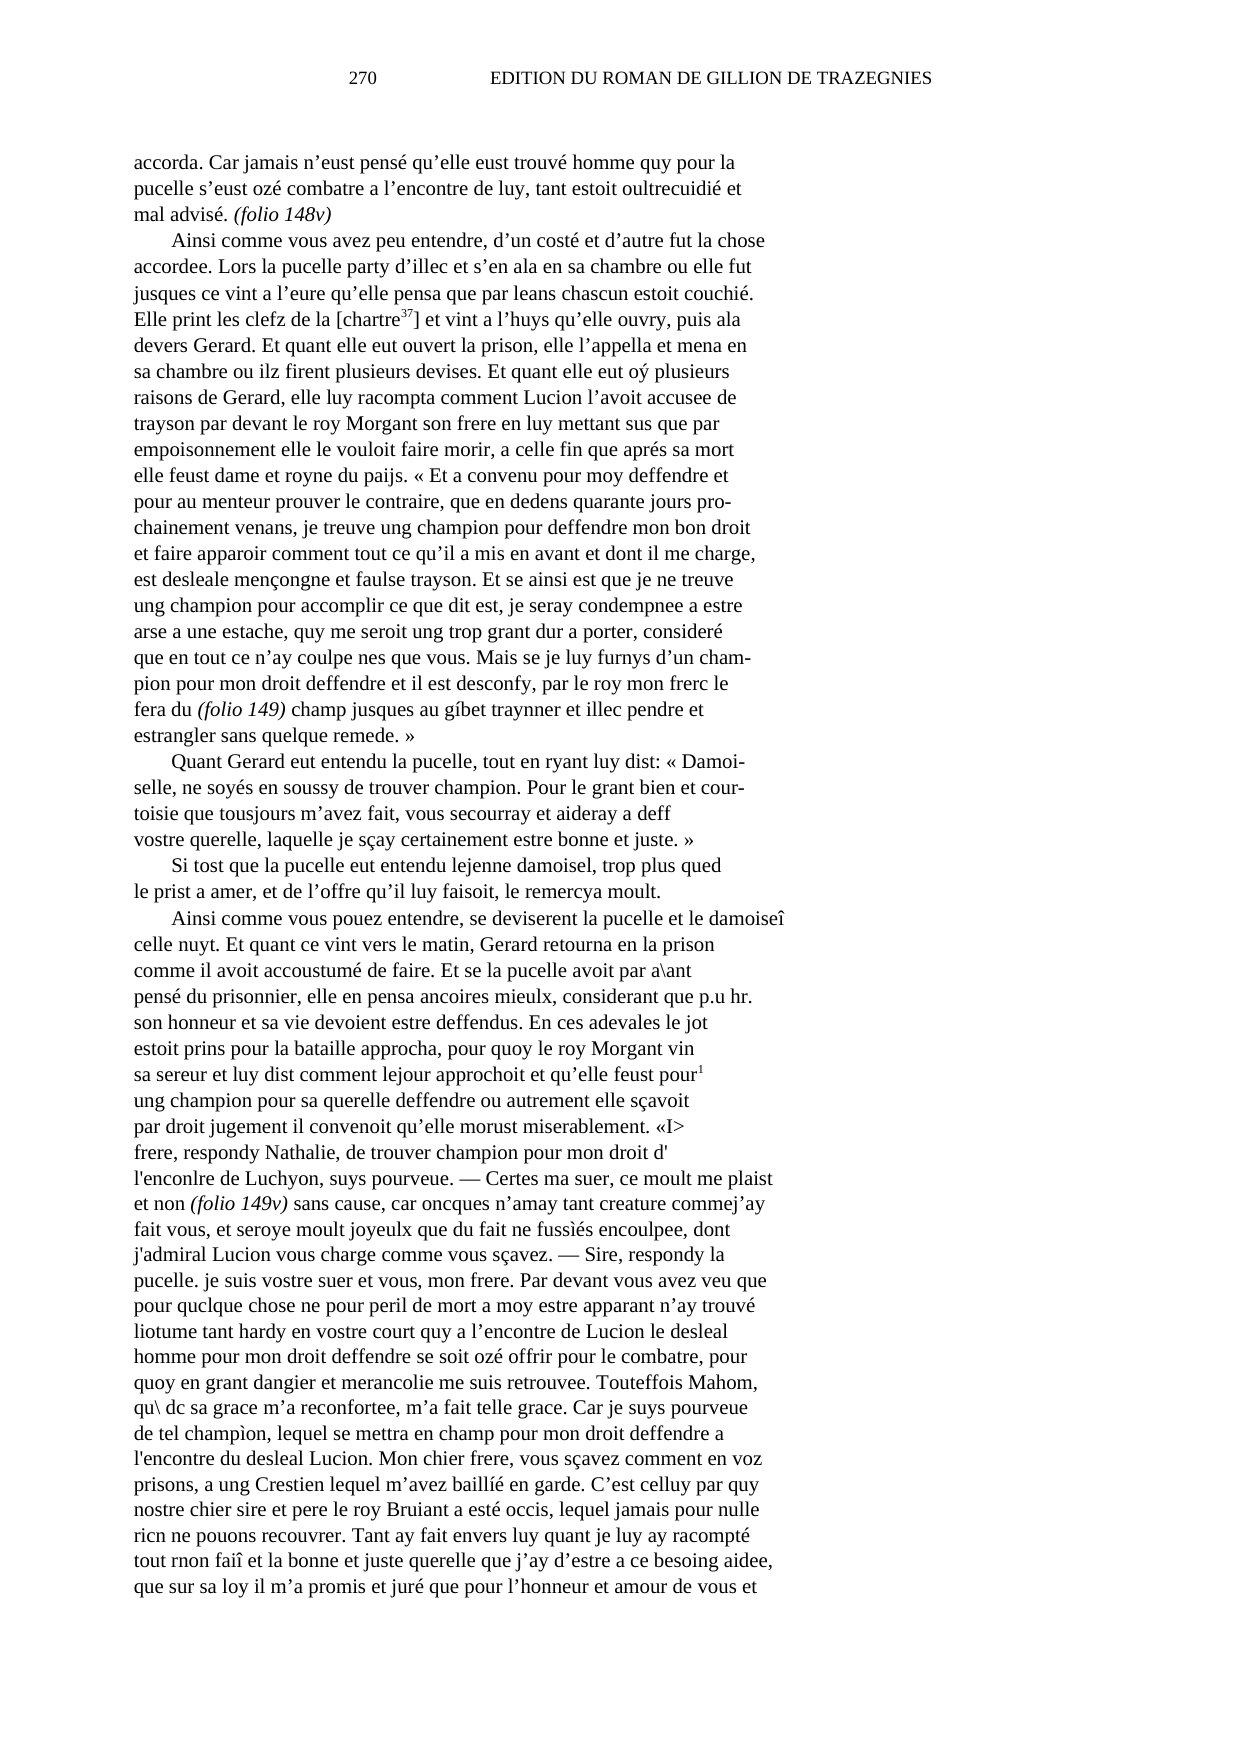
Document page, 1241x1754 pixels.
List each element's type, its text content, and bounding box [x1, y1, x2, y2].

text Ainsi comme vous avez peu entendre, d’un costé et d’autre fut la chose accordee. Lors la pucelle party d’illec et s’en ala en sa chambre ou elle fut jusques ce vint a l’eure qu’elle pensa que par leans chascun estoit couchié. Elle print les clefz de la [chartre37] et vint a l’huys qu’elle ouvry, puis ala devers Gerard. Et quant elle eut ouvert la prison, elle l’appella et mena en sa chambre ou ilz firent plusieurs devises. Et quant elle eut oý plusieurs raisons de Gerard, elle luy racompta comment Lucion l’avoit accusee de trayson par devant le roy Morgant son frere en luy mettant sus que par empoisonnement elle le vouloit faire morir, a celle fin que aprés sa mort elle feust dame et royne du paijs. « Et a convenu pour moy deffendre et pour au menteur prouver le contraire, que en dedens quarante jours pro- chainement venans, je treuve ung champion pour deffendre mon bon droit et faire apparoir comment tout ce qu’il a mis en avant et dont il me charge, est desleale mençongne et faulse trayson. Et se ainsi est que je ne treuve ung champion pour accomplir ce que dit est, je seray condempnee a estre arse a une estache, quy me seroit ung trop grant dur a porter, consideré que en tout ce n’ay coulpe nes que vous. Mais se je luy furnys d’un cham- pion pour mon droit deffendre et il est desconfy, par le roy mon frerc le fera du (folio 149) champ jusques au gíbet traynner et illec pendre et estrangler sans quelque remede. » [133, 227, 1090, 748]
text Quant Gerard eut entendu la pucelle, tout en ryant luy dist: « Damoi- selle, ne soyés en soussy de trouver champion. Pour le grant bien et cour- toisie que tousjours m’avez fait, vous secourray et aideray a deff vostre querelle, laquelle je sçay certainement estre bonne et juste. » [133, 748, 1090, 852]
text Si tost que la pucelle eut entendu lejenne damoisel, trop plus qued le prist a amer, et de l’offre qu’il luy faisoit, le remercya moult. [133, 852, 1090, 904]
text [133, 1164, 1090, 1598]
text accorda. Car jamais n’eust pensé qu’elle eust trouvé homme quy pour la pucelle s’eust ozé combatre a l’encontre de luy, tant estoit oultrecuidié et mal advisé. (folio 148v) [133, 149, 1090, 227]
text Ainsi comme vous pouez entendre, se deviserent la pucelle et le damoiseî celle nuyt. Et quant ce vint vers le matin, Gerard retourna en la prison comme il avoit accoustumé de faire. Et se la pucelle avoit par a\ant pensé du prisonnier, elle en pensa ancoires mieulx, considerant que p.u hr. son honneur et sa vie devoient estre deffendus. En ces adevales le jot estoit prins pour la bataille approcha, pour quoy le roy Morgant vin sa sereur et luy dist comment lejour approchoit et qu’elle feust pour1 ung champion pour sa querelle deffendre ou autrement elle sçavoit par droit jugement il convenoit qu’elle morust miserablement. «I> frere, respondy Nathalie, de trouver champion pour mon droit d' [133, 904, 1090, 1164]
